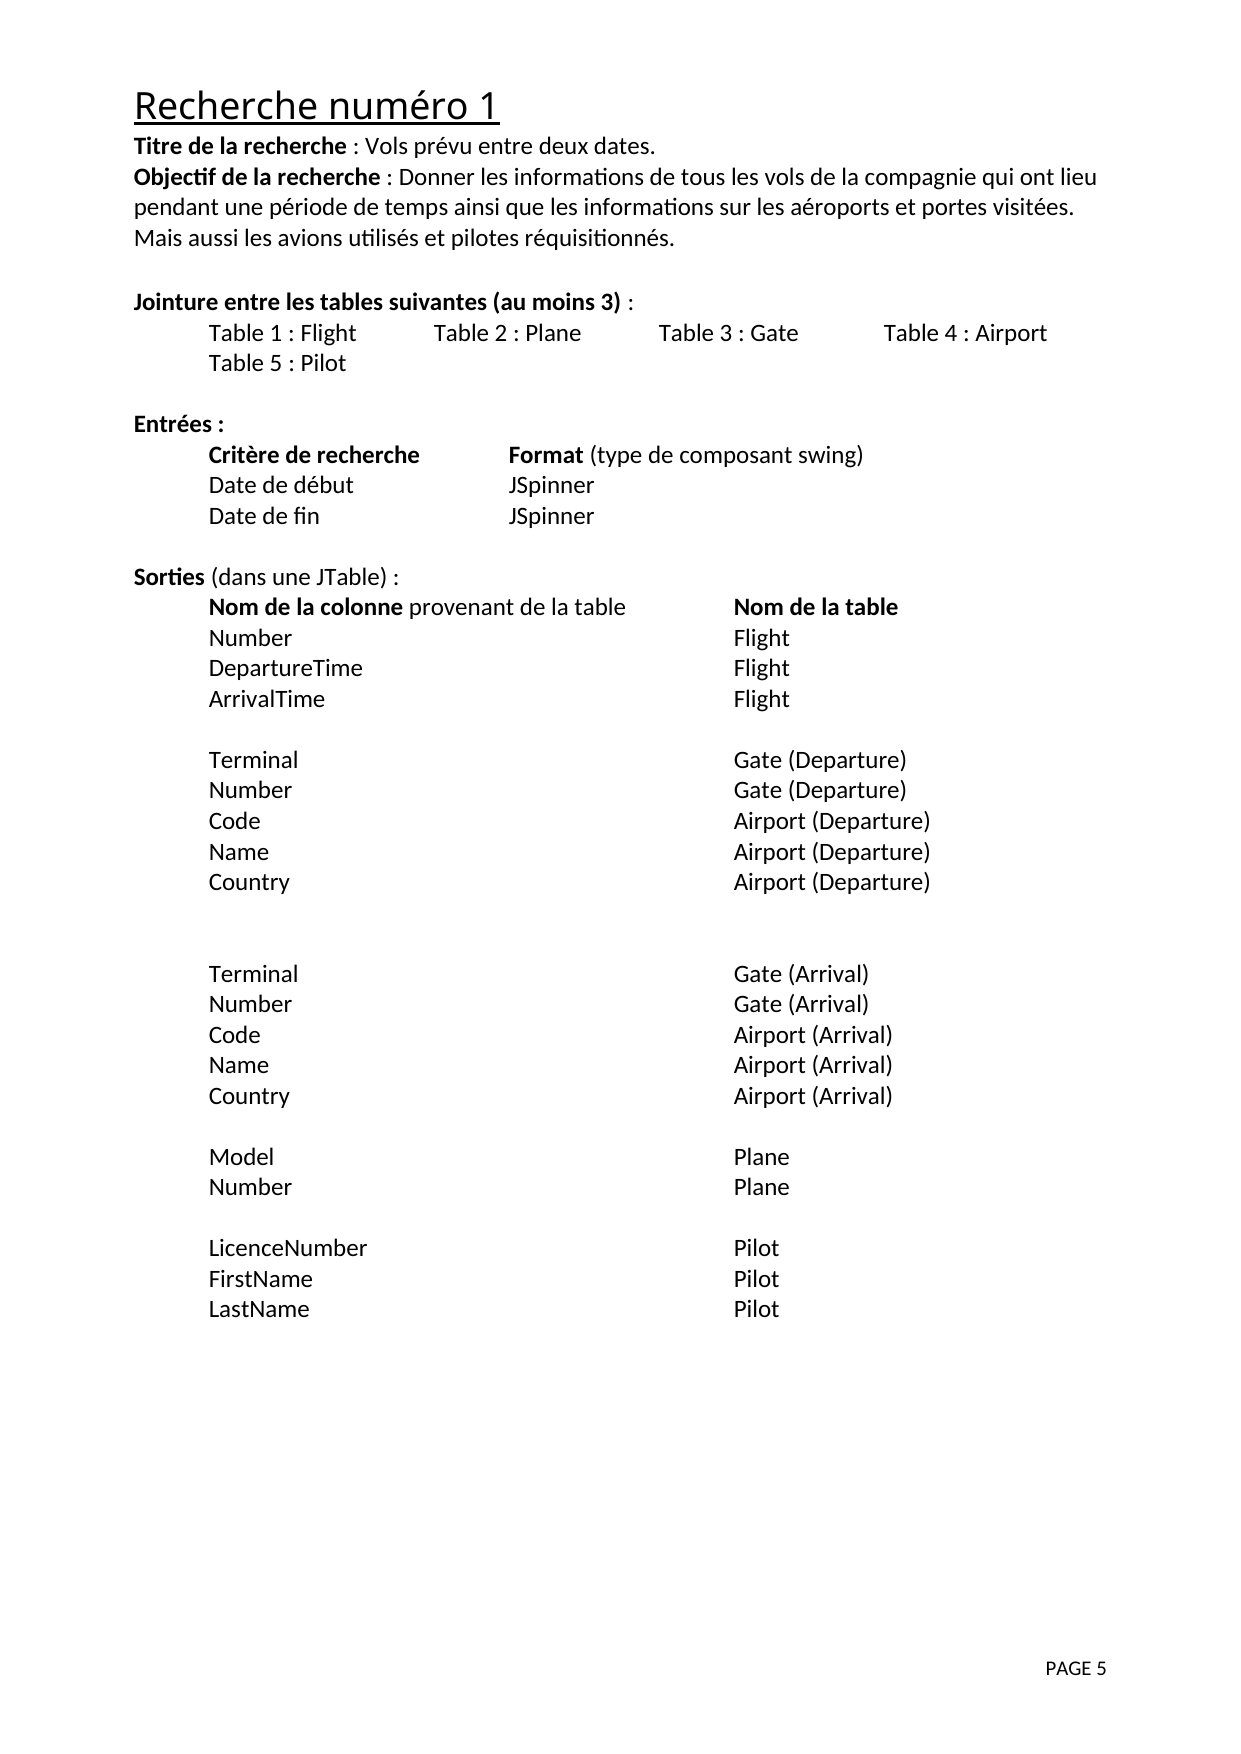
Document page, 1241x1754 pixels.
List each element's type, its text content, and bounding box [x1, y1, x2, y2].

text Entrées : [133, 408, 1107, 439]
text DepartureTime Flight [133, 653, 1107, 683]
text Country Airport (Departure) [133, 866, 1107, 897]
text Nom de la colonne provenant de la table Nom de la table [133, 592, 1107, 622]
text Code Airport (Arrival) [133, 1019, 1107, 1049]
text LicenceNumber Pilot [133, 1232, 1107, 1263]
text Number Flight [133, 622, 1107, 653]
text Terminal Gate (Departure) [133, 744, 1107, 775]
text Date de fin JSpinner [133, 500, 1107, 531]
text Name Airport (Departure) [133, 836, 1107, 866]
text Terminal Gate (Arrival) [133, 958, 1107, 988]
text LastName Pilot [133, 1293, 1107, 1324]
text Number Gate (Departure) [133, 775, 1107, 805]
text Table 1 : Flight Table 2 : Plane Table 3 : Gate Table 4 : Airport [133, 317, 1107, 347]
text ArrivalTime Flight [133, 683, 1107, 714]
text Number Plane [133, 1171, 1107, 1202]
text FirstName Pilot [133, 1263, 1107, 1293]
text Model Plane [133, 1141, 1107, 1171]
text Country Airport (Arrival) [133, 1080, 1107, 1110]
text Code Airport (Departure) [133, 805, 1107, 836]
text Titre de la recherche : Vols prévu entre deux dates. [133, 130, 1107, 161]
text Table 5 : Pilot [133, 347, 1107, 378]
text Objectif de la recherche : Donner les informations de tous les vols de la compagnie qui ont lieu pendant une période de temps ainsi que les informations sur les aéroports et portes visitées. Mais aussi les avions utilisés et pilotes réquisitionnés. [133, 161, 1107, 252]
text Critère de recherche Format (type de composant swing) [133, 439, 1107, 469]
text Sorties (dans une JTable) : [133, 561, 1107, 592]
text Number Gate (Arrival) [133, 988, 1107, 1019]
text Name Airport (Arrival) [133, 1049, 1107, 1080]
text Date de début JSpinner [133, 469, 1107, 500]
subtitle Recherche numéro 1 [133, 79, 1107, 130]
text Jointure entre les tables suivantes (au moins 3) : [133, 286, 1107, 317]
